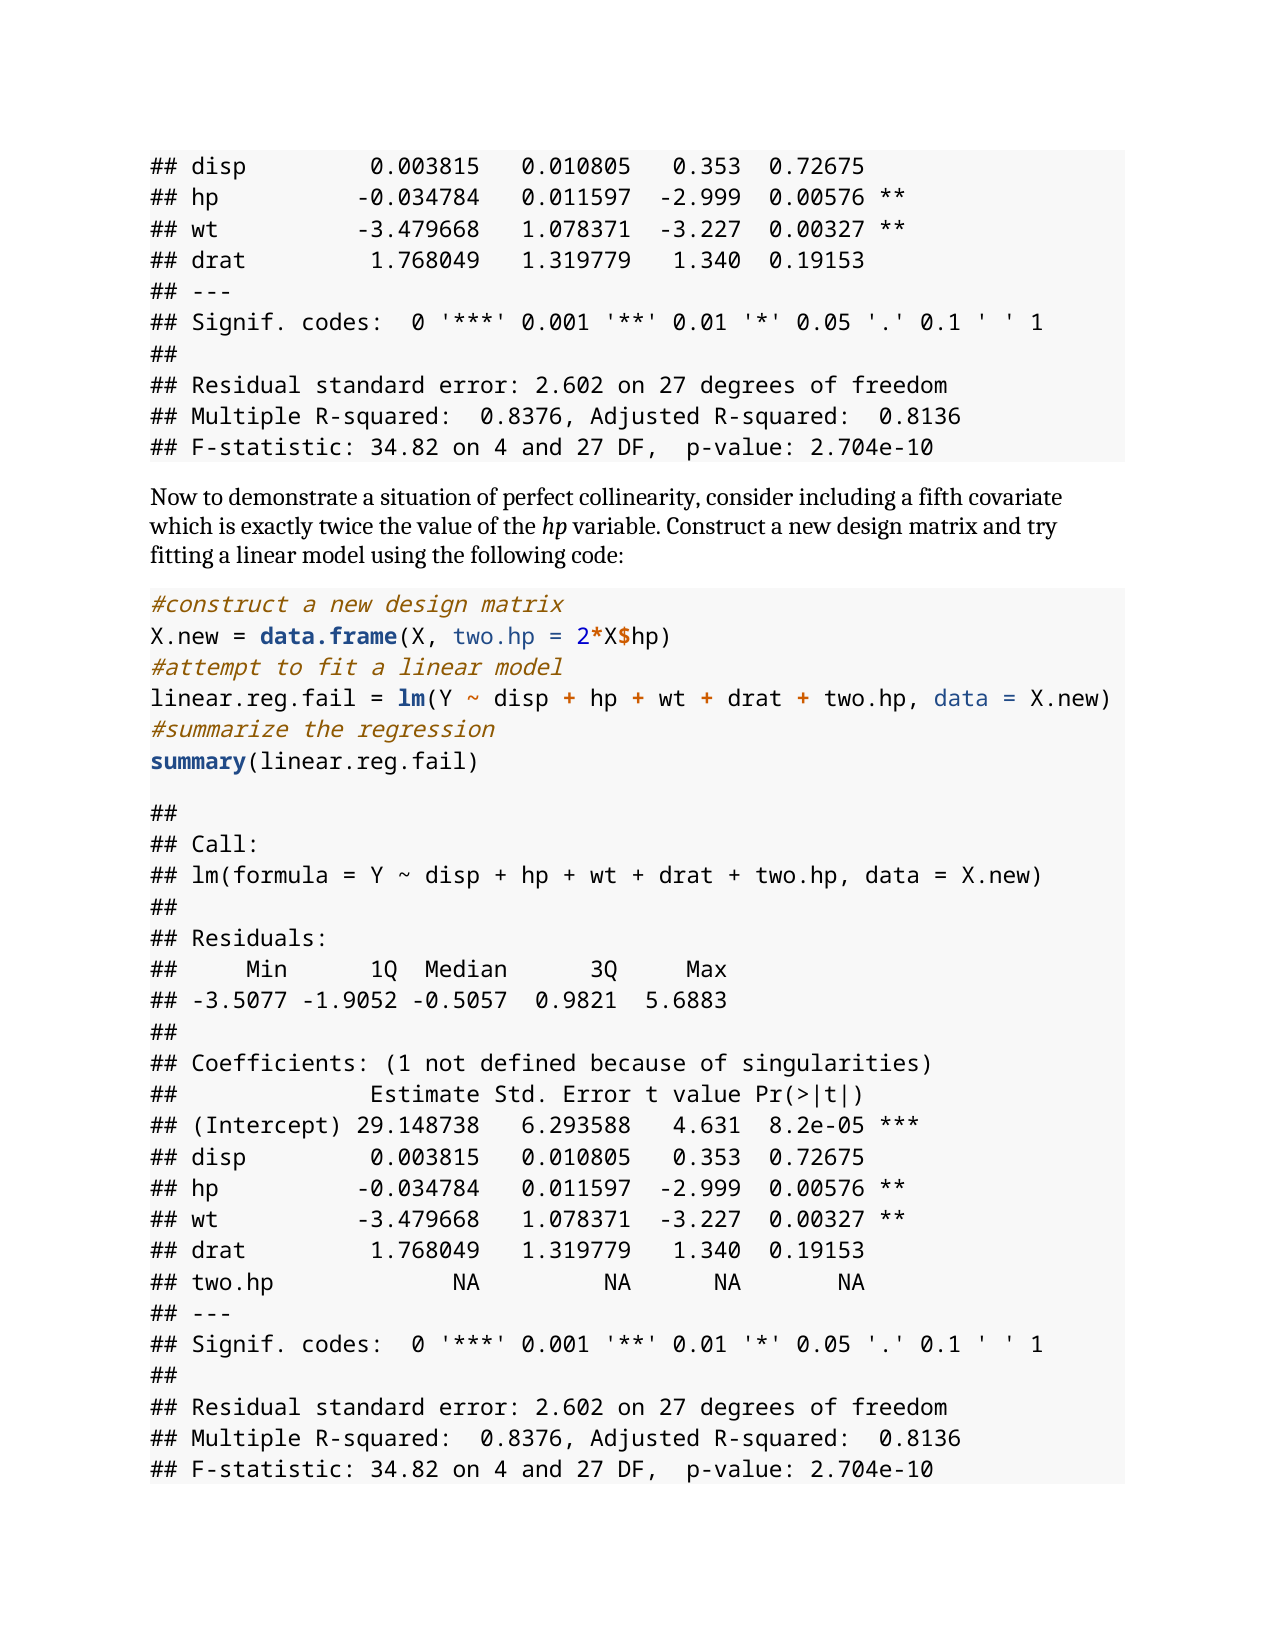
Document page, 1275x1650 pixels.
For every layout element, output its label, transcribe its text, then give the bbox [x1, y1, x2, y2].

text #construct a new design matrix X.new = data.frame(X, two.hp = 2*X$hp) #attempt to fit a linear model linear.reg.fail = lm(Y ~ disp + hp + wt + drat + two.hp, data = X.new) #summarize the regression summary(linear.reg.fail) [150, 588, 1125, 776]
text Now to demonstrate a situation of perfect collinearity, consider including a fifth covariate which is exactly twice the value of the hp variable. Construct a new design matrix and try fitting a linear model using the following code: [150, 483, 1125, 569]
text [150, 150, 1125, 462]
text ## ## Call: ## lm(formula = Y ~ disp + hp + wt + drat + two.hp, data = X.new) ## ## Residuals: ## Min 1Q Median 3Q Max ## -3.5077 -1.9052 -0.5057 0.9821 5.6883 ## ## Coefficients: (1 not defined because of singularities) ## Estimate Std. Error t value Pr(>|t|) ## (Intercept) 29.148738 6.293588 4.631 8.2e-05 *** ## disp 0.003815 0.010805 0.353 0.72675 ## hp -0.034784 0.011597 -2.999 0.00576 ** ## wt -3.479668 1.078371 -3.227 0.00327 ** ## drat 1.768049 1.319779 1.340 0.19153 ## two.hp NA NA NA NA ## --- ## Signif. codes: 0 '***' 0.001 '**' 0.01 '*' 0.05 '.' 0.1 ' ' 1 ## ## Residual standard error: 2.602 on 27 degrees of freedom ## Multiple R-squared: 0.8376, Adjusted R-squared: 0.8136 ## F-statistic: 34.82 on 4 and 27 DF, p-value: 2.704e-10 [150, 797, 1125, 1484]
